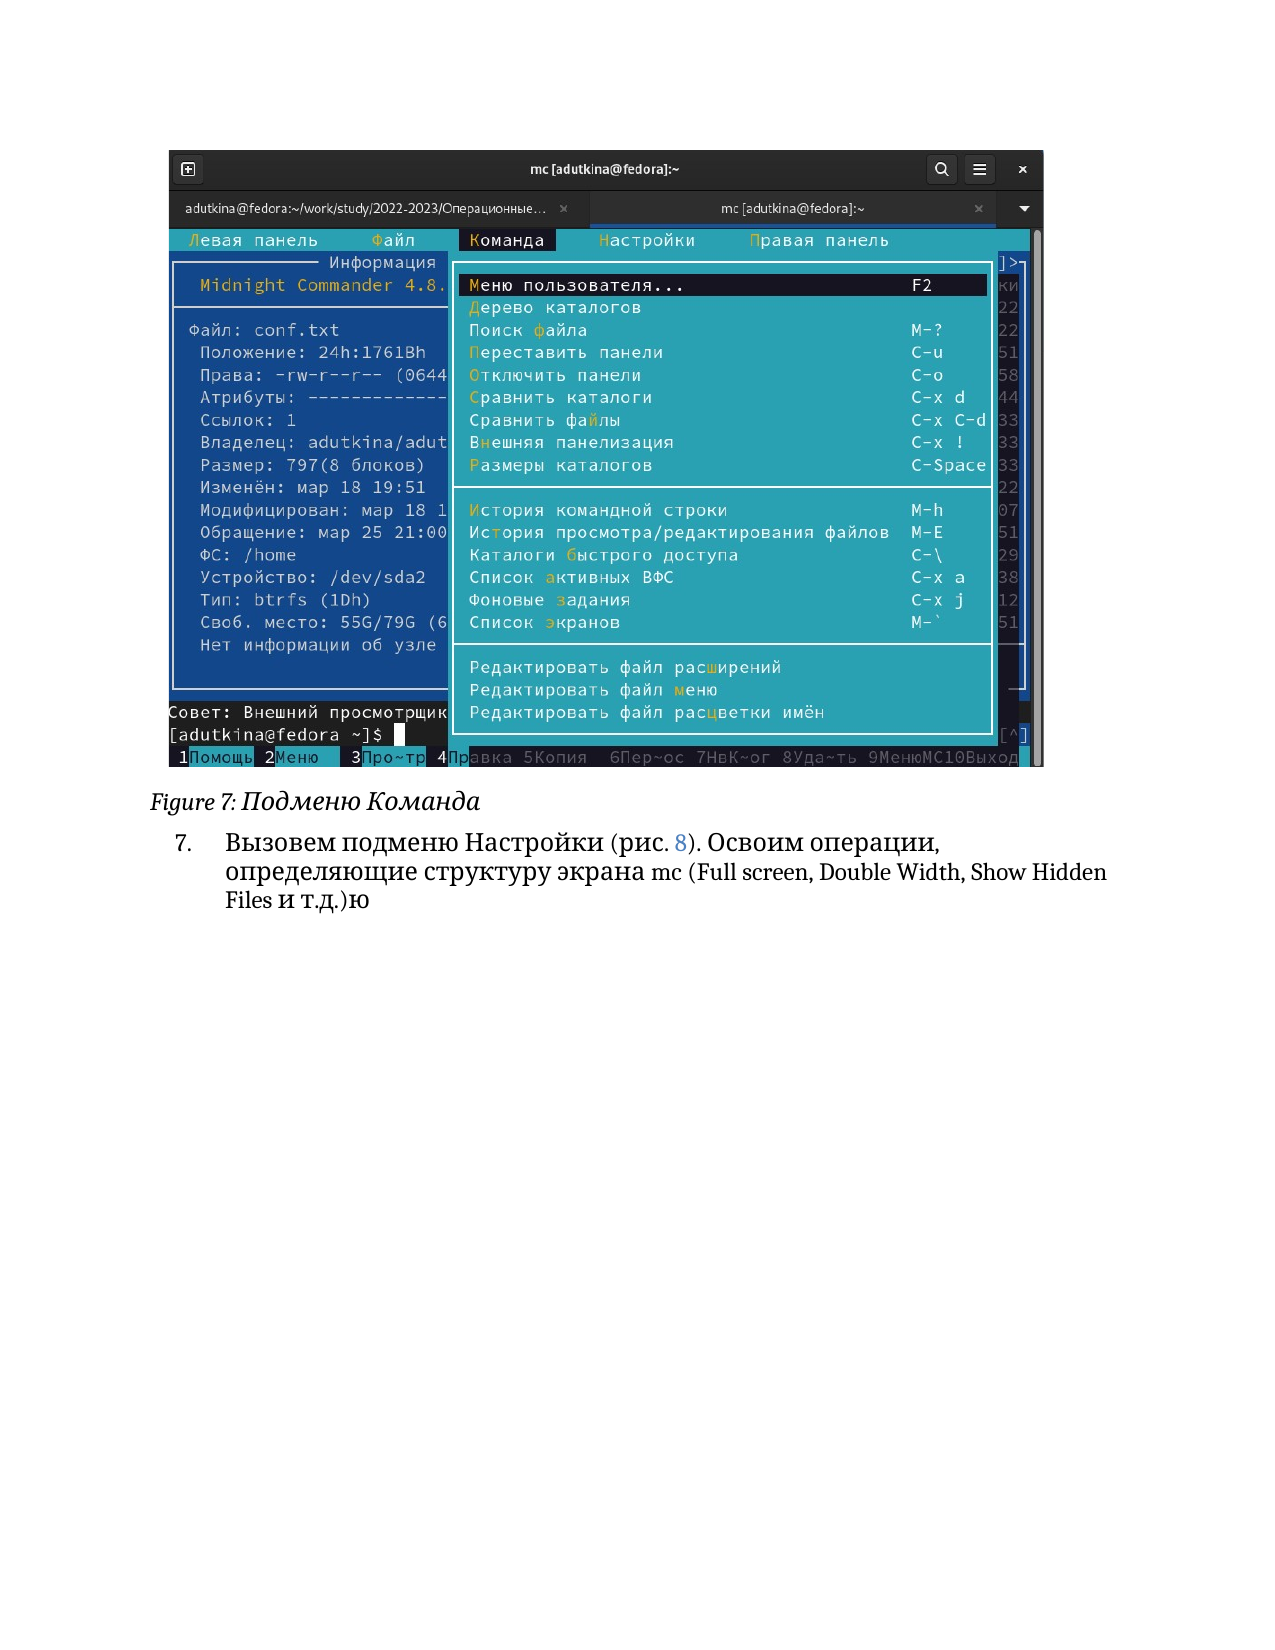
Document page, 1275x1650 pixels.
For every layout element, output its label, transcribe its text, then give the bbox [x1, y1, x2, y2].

picture [168, 150, 1044, 767]
list Вызовем подменю Настройки (рис. 8). Освоим операции, определяющие структуру экрана mc (Full screen, Double Width, Show Hidden Files и т.д.)ю [175, 829, 1125, 915]
text Figure 7: Подменю Команда [150, 787, 1125, 816]
